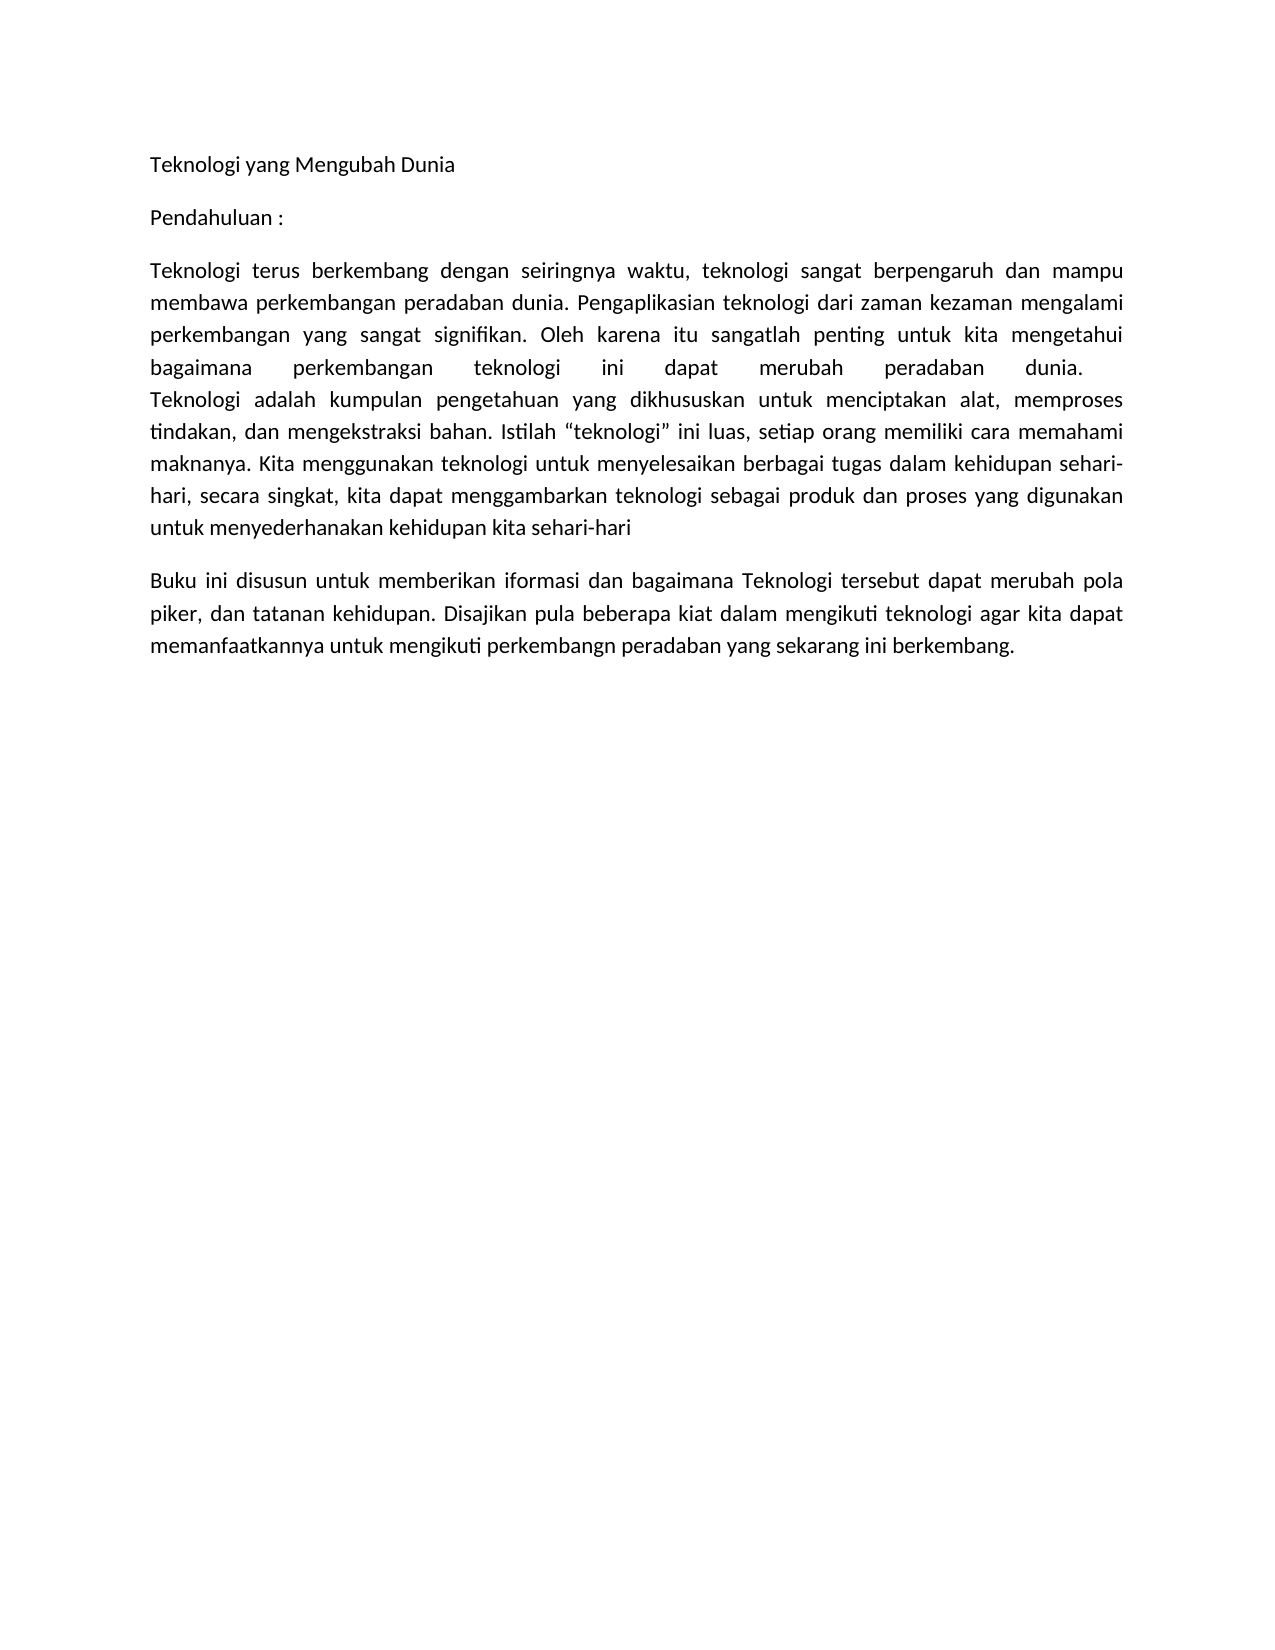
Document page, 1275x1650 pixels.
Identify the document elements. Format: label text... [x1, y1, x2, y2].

text Pendahuluan : [150, 203, 1125, 231]
text Teknologi yang Mengubah Dunia [150, 150, 1125, 178]
text Teknologi terus berkembang dengan seiringnya waktu, teknologi sangat berpengaruh dan mampu membawa perkembangan peradaban dunia. Pengaplikasian teknologi dari zaman kezaman mengalami perkembangan yang sangat signifikan. Oleh karena itu sangatlah penting untuk kita mengetahui bagaimana perkembangan teknologi ini dapat merubah peradaban dunia. Teknologi adalah kumpulan pengetahuan yang dikhususkan untuk menciptakan alat, memproses tindakan, dan mengekstraksi bahan. Istilah “teknologi” ini luas, setiap orang memiliki cara memahami maknanya. Kita menggunakan teknologi untuk menyelesaikan berbagai tugas dalam kehidupan sehari-hari, secara singkat, kita dapat menggambarkan teknologi sebagai produk dan proses yang digunakan untuk menyederhanakan kehidupan kita sehari-hari [150, 256, 1125, 542]
text Buku ini disusun untuk memberikan iformasi dan bagaimana Teknologi tersebut dapat merubah pola piker, dan tatanan kehidupan. Disajikan pula beberapa kiat dalam mengikuti teknologi agar kita dapat memanfaatkannya untuk mengikuti perkembangn peradaban yang sekarang ini berkembang. [150, 567, 1125, 659]
